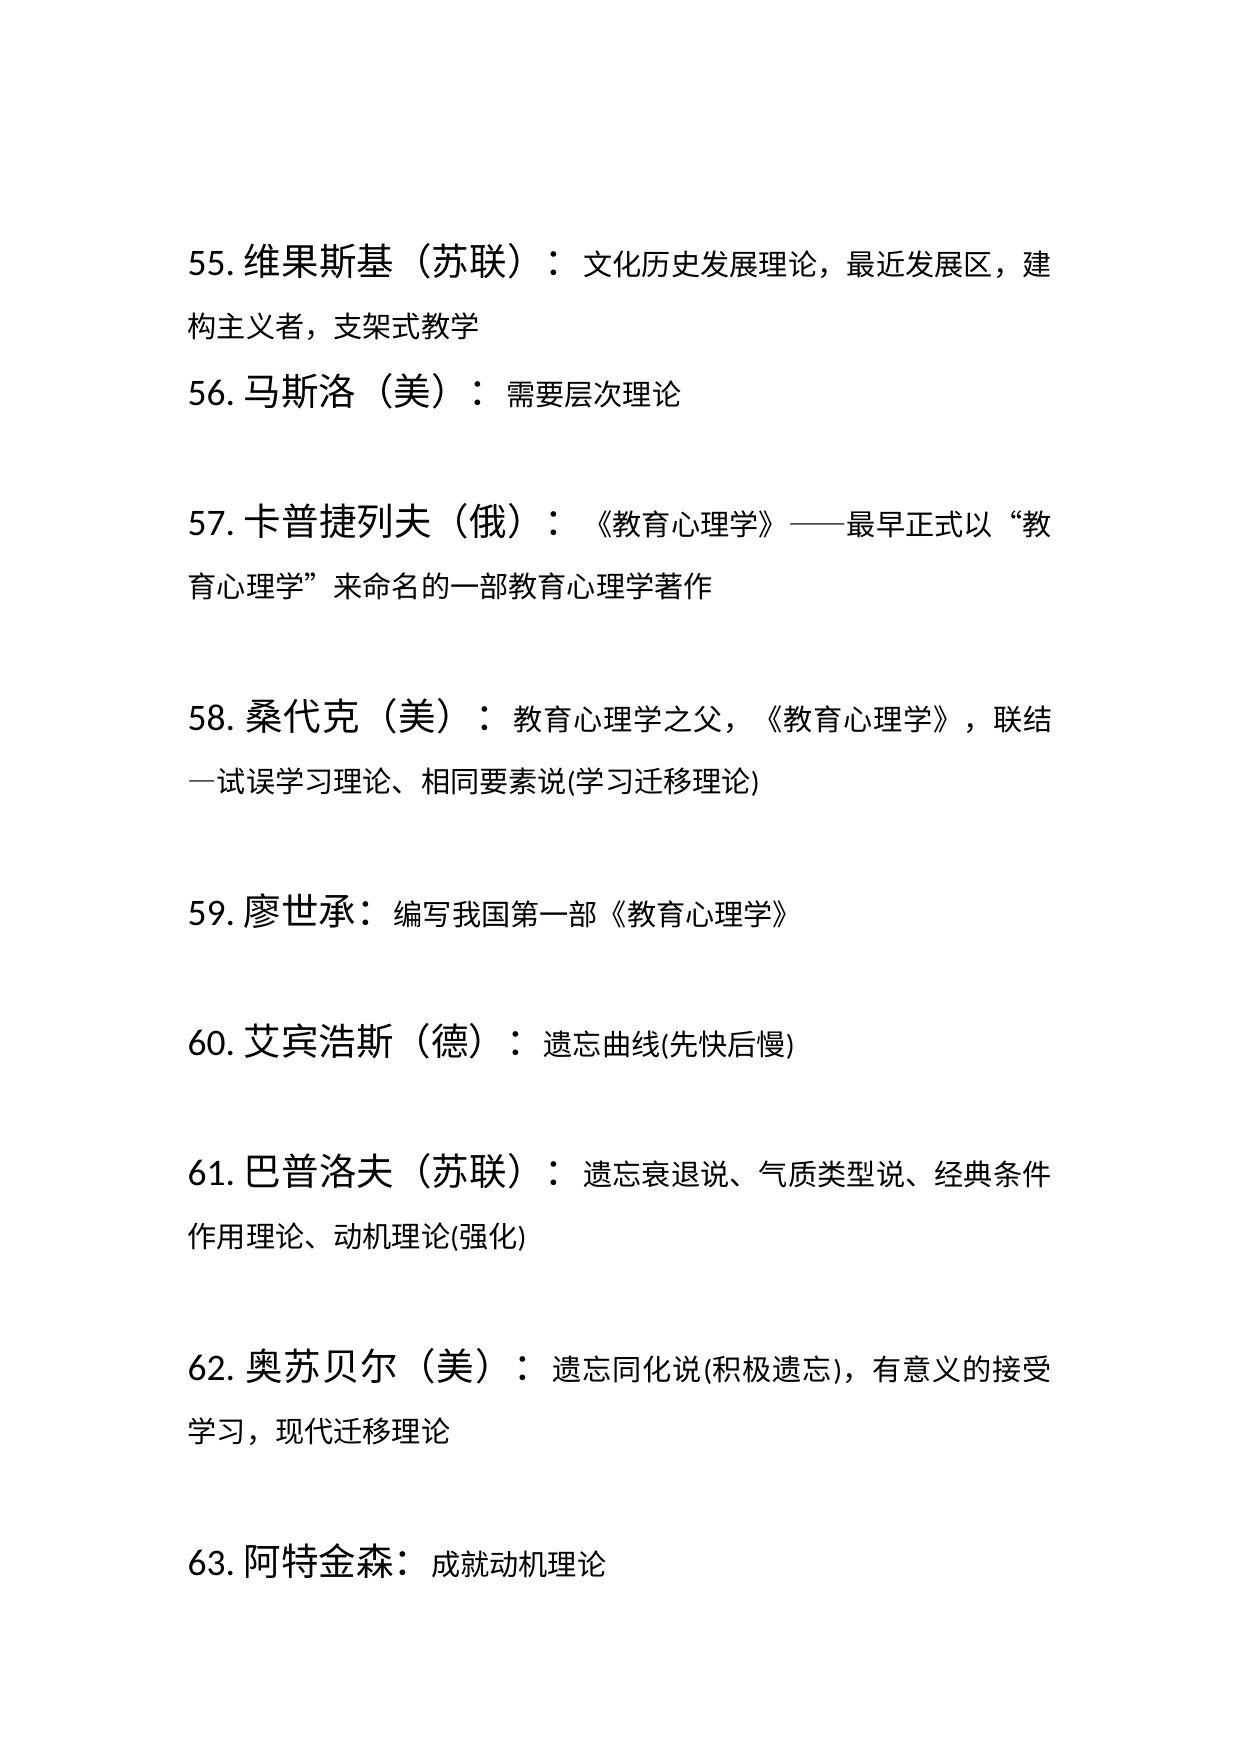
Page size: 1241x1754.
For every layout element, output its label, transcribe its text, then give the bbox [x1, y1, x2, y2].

text 62. 奥苏贝尔（美）：遗忘同化说(积极遗忘)，有意义的接受学习，现代迁移理论 [187, 1332, 1053, 1462]
text 61. 巴普洛夫（苏联）：遗忘衰退说、气质类型说、经典条件作用理论、动机理论(强化) [187, 1137, 1053, 1267]
text 60. 艾宾浩斯（德）：遗忘曲线(先快后慢) [187, 1007, 1053, 1072]
text 58. 桑代克（美）：教育心理学之父，《教育心理学》，联结—试误学习理论、相同要素说(学习迁移理论) [187, 682, 1053, 812]
text 56. 马斯洛（美）：需要层次理论 [187, 357, 1053, 422]
text 55. 维果斯基（苏联）：文化历史发展理论，最近发展区，建构主义者，支架式教学 [187, 227, 1053, 357]
text 63. 阿特金森：成就动机理论 [187, 1527, 1053, 1592]
text 59. 廖世承：编写我国第一部《教育心理学》 [187, 877, 1053, 942]
text 57. 卡普捷列夫（俄）：《教育心理学》——最早正式以“教育心理学”来命名的一部教育心理学著作 [187, 487, 1053, 617]
